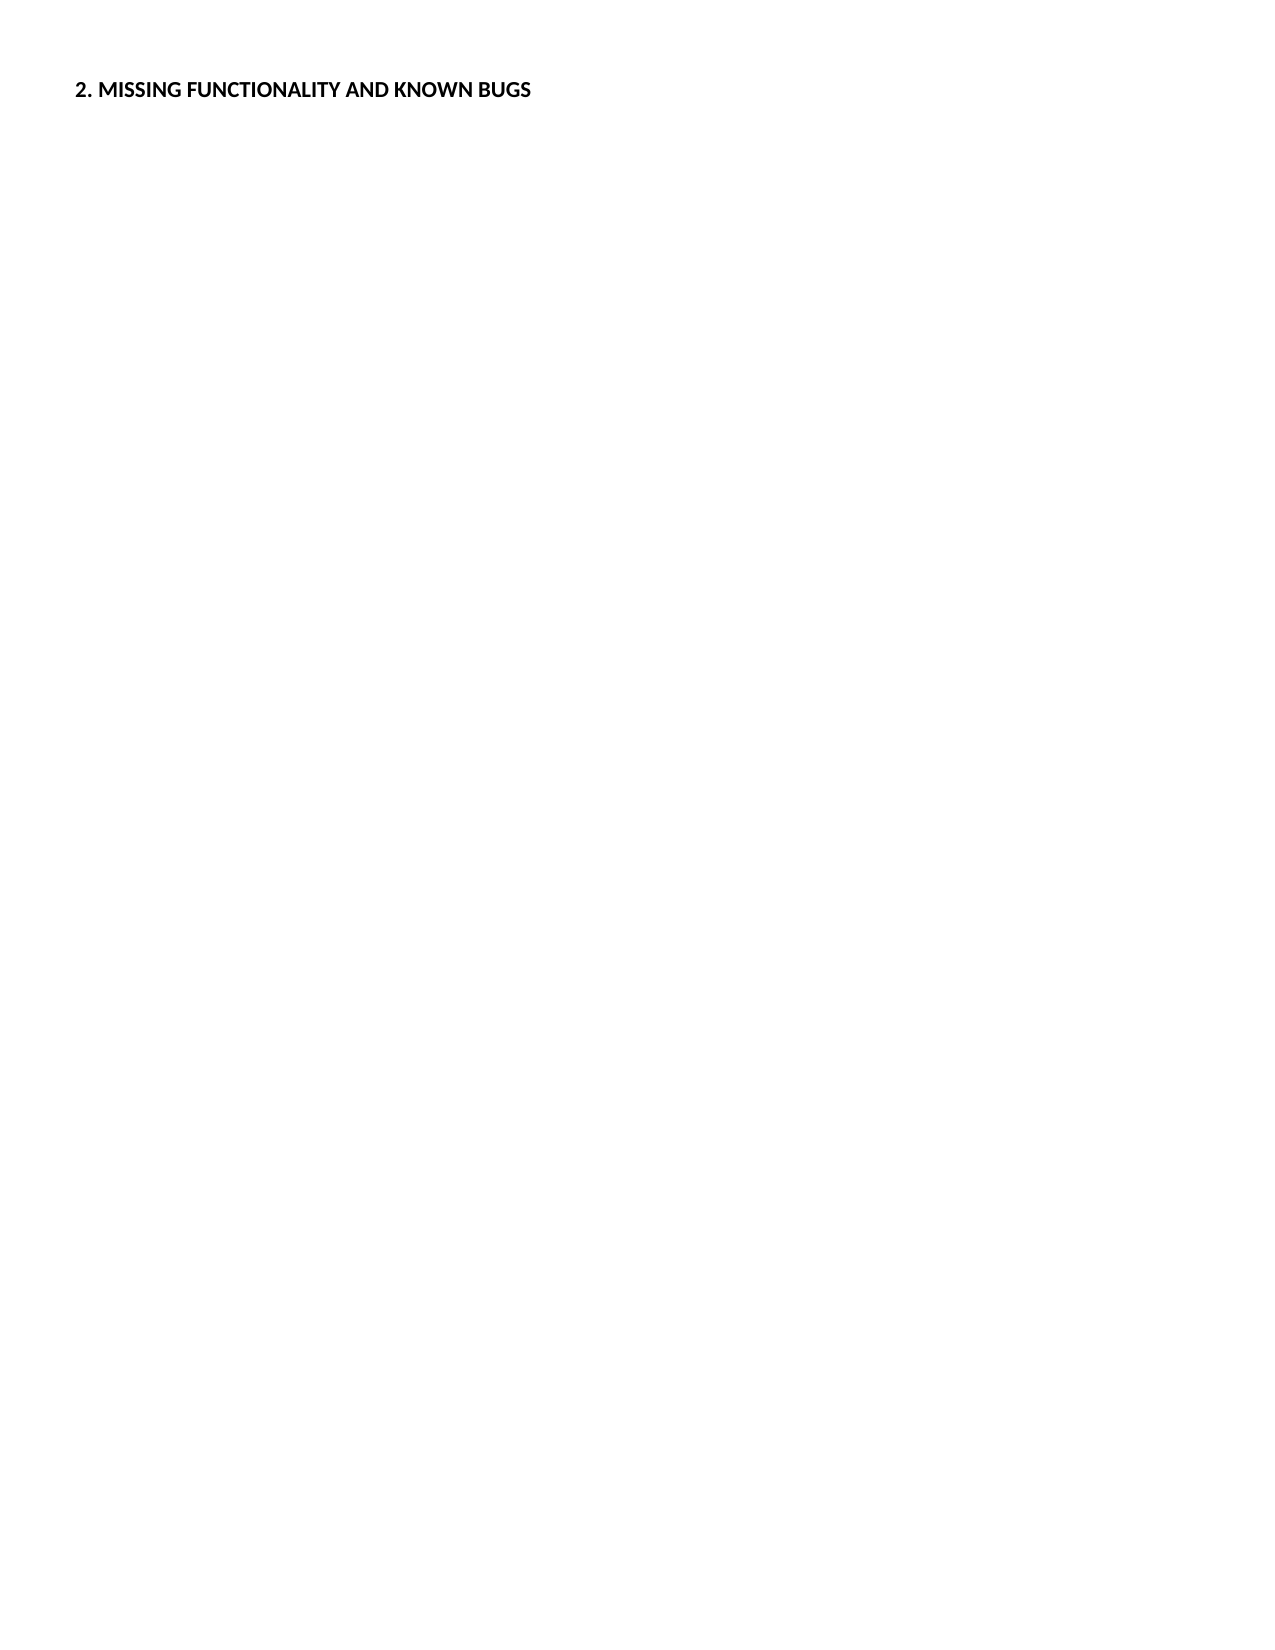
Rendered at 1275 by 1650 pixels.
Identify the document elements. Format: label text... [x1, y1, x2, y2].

text 2. MISSING FUNCTIONALITY AND KNOWN BUGS [75, 75, 1200, 103]
